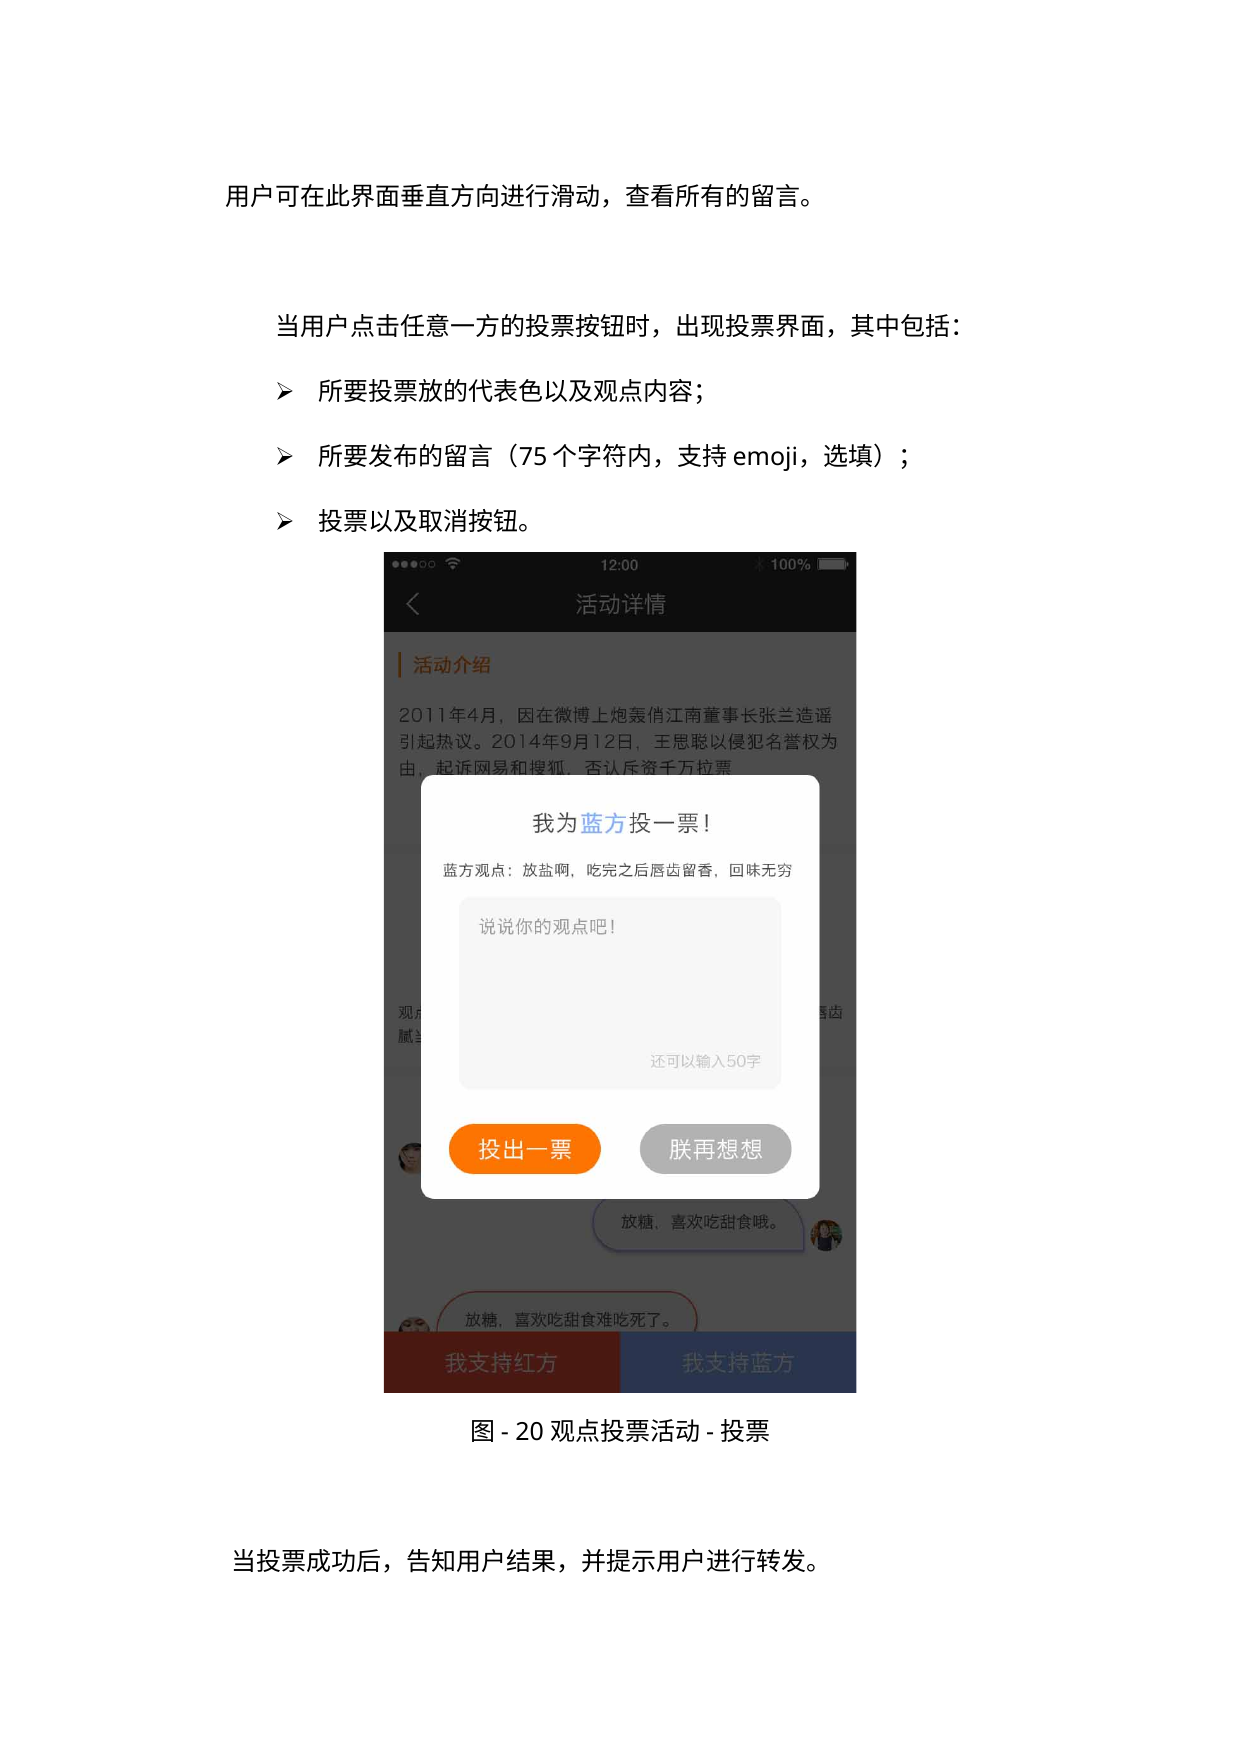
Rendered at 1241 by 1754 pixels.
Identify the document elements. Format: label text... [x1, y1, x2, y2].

list 所要发布的留言（75个字符内，支持emoji，选填）； [275, 422, 1053, 487]
text 当投票成功后，告知用户结果，并提示用户进行转发。 [187, 1527, 1053, 1592]
list 当用户点击任意一方的投票按钮时，出现投票界面，其中包括： [225, 292, 1053, 357]
list 所要投票放的代表色以及观点内容； [275, 357, 1053, 422]
picture [383, 552, 857, 1393]
list 投票以及取消按钮。 [275, 487, 1053, 552]
text 图 - 20 观点投票活动 - 投票 [187, 1397, 1053, 1462]
list 用户可在此界面垂直方向进行滑动，查看所有的留言。 [225, 162, 1053, 227]
